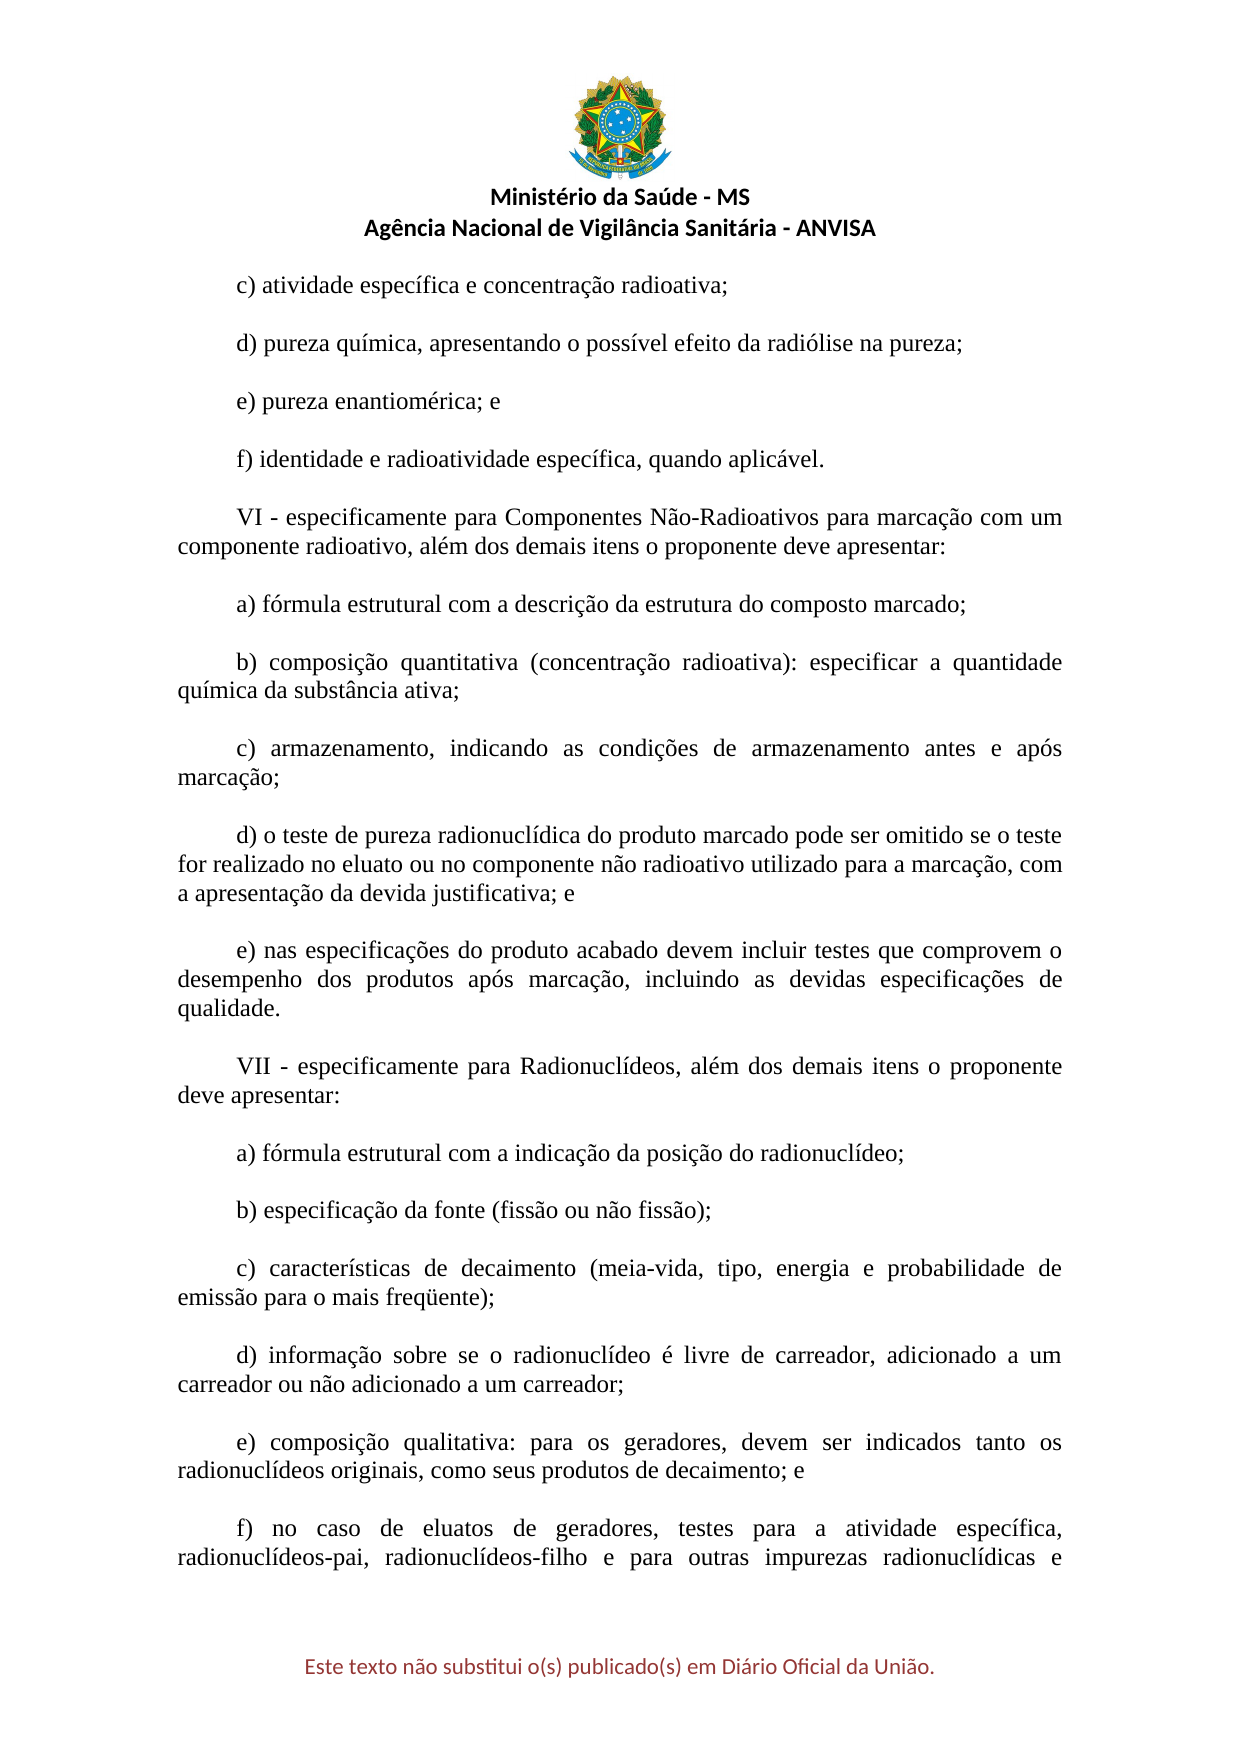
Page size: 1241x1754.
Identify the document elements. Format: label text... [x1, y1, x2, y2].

picture [565, 73, 675, 182]
text f) identidade e radioatividade específica, quando aplicável. [177, 444, 1063, 473]
text d) pureza química, apresentando o possível efeito da radiólise na pureza; [177, 328, 1063, 357]
text a) fórmula estrutural com a indicação da posição do radionuclídeo; [177, 1138, 1063, 1166]
text VI - especificamente para Componentes Não-Radioativos para marcação com um componente radioativo, além dos demais itens o proponente deve apresentar: [177, 502, 1063, 560]
text d) informação sobre se o radionuclídeo é livre de carreador, adicionado a um carreador ou não adicionado a um carreador; [177, 1340, 1063, 1398]
text e) pureza enantiomérica; e [177, 386, 1063, 415]
text VII - especificamente para Radionuclídeos, além dos demais itens o proponente deve apresentar: [177, 1051, 1063, 1108]
text e) composição qualitativa: para os geradores, devem ser indicados tanto os radionuclídeos originais, como seus produtos de decaimento; e [177, 1427, 1063, 1484]
text c) características de decaimento (meia-vida, tipo, energia e probabilidade de emissão para o mais freqüente); [177, 1253, 1063, 1311]
text b) especificação da fonte (fissão ou não fissão); [177, 1196, 1063, 1224]
text c) armazenamento, indicando as condições de armazenamento antes e após marcação; [177, 733, 1063, 791]
text d) o teste de pureza radionuclídica do produto marcado pode ser omitido se o teste for realizado no eluato ou no componente não radioativo utilizado para a marcação, com a apresentação da devida justificativa; e [177, 820, 1063, 906]
text a) fórmula estrutural com a descrição da estrutura do composto marcado; [177, 589, 1063, 618]
text e) nas especificações do produto acabado devem incluir testes que comprovem o desempenho dos produtos após marcação, incluindo as devidas especificações de qualidade. [177, 936, 1063, 1022]
text b) composição quantitativa (concentração radioativa): especificar a quantidade química da substância ativa; [177, 647, 1063, 704]
text c) atividade específica e concentração radioativa; [177, 271, 1063, 299]
